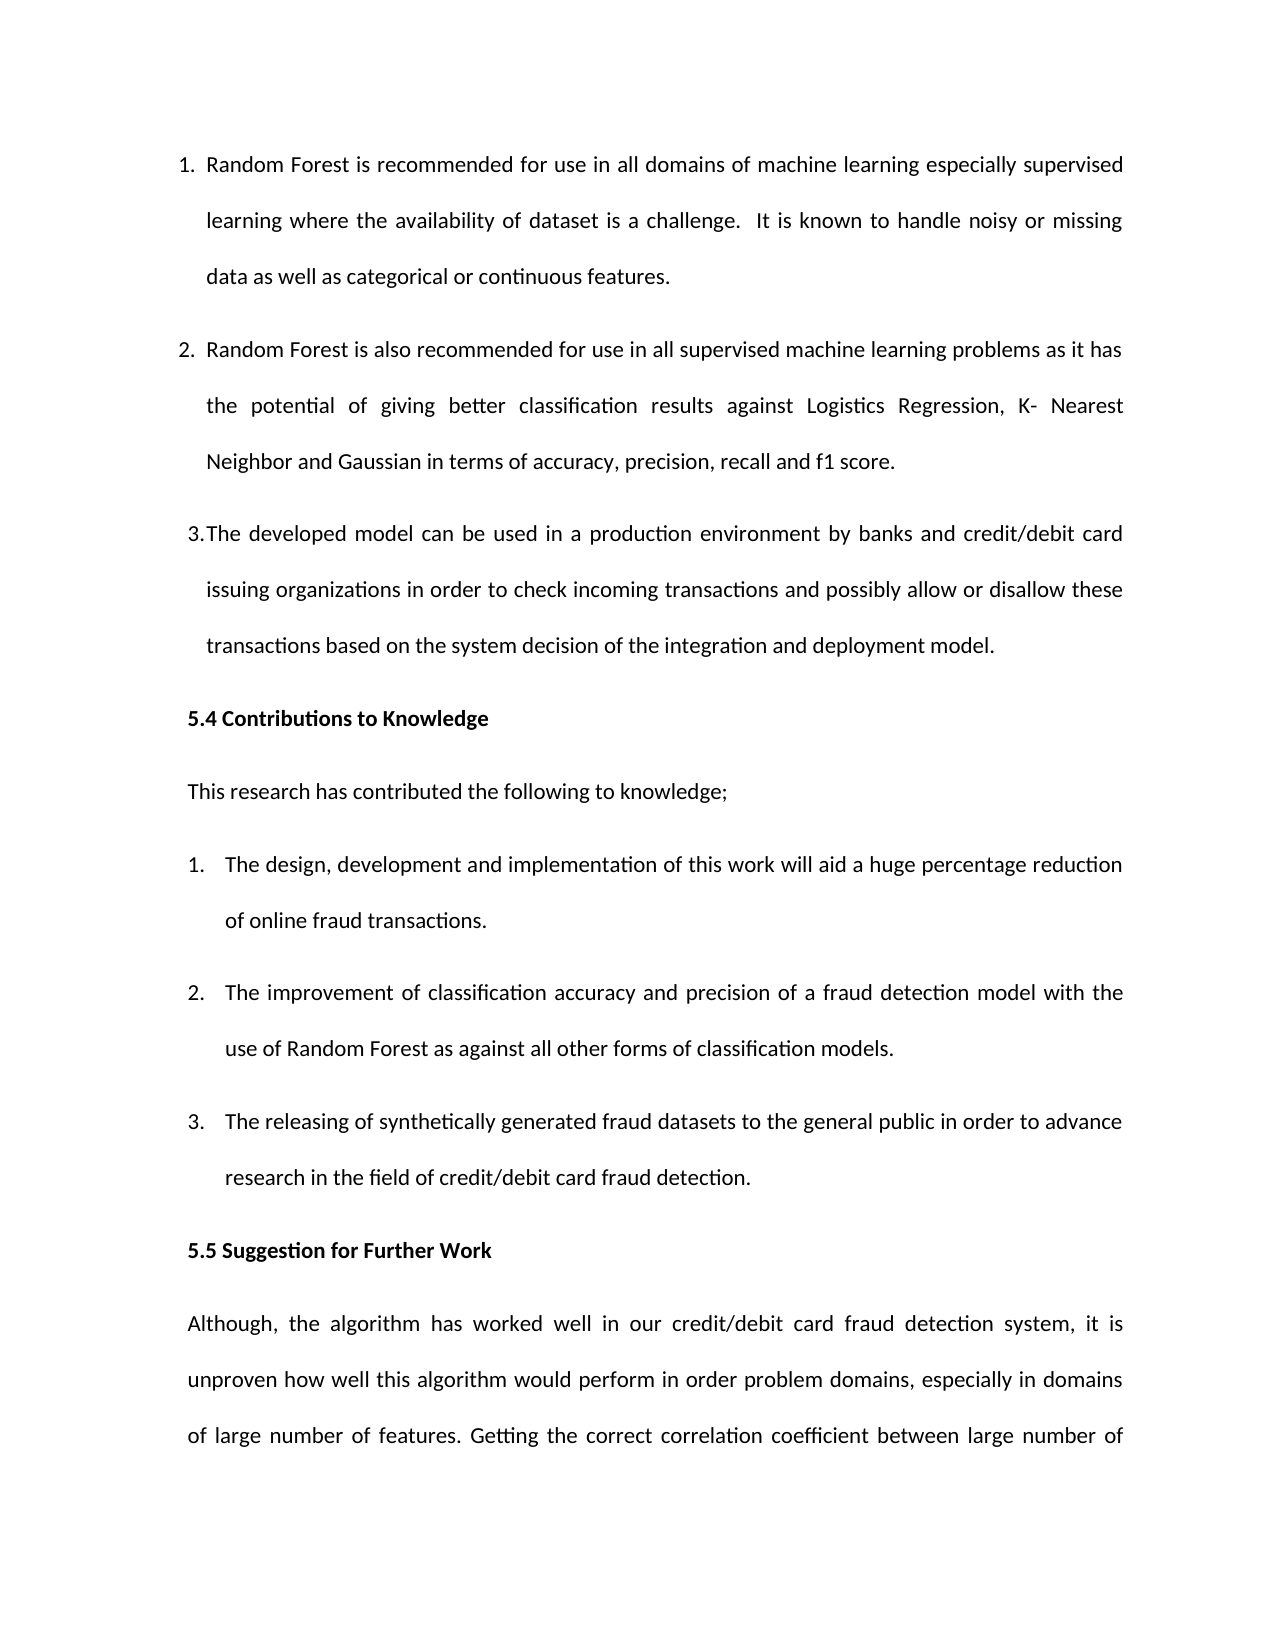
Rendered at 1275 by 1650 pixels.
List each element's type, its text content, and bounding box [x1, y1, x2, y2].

text 1. The design, development and implementation of this work will aid a huge percentage reduction of online fraud transactions. [187, 850, 1125, 934]
text This research has contributed the following to knowledge; [187, 777, 1125, 805]
text 5.5 Suggestion for Further Work [187, 1236, 1125, 1264]
text 2. The improvement of classification accuracy and precision of a fraud detection model with the use of Random Forest as against all other forms of classification models. [187, 978, 1125, 1063]
text 5.4 Contributions to Knowledge [187, 704, 1125, 732]
text 3. The developed model can be used in a production environment by banks and credit/debit card issuing organizations in order to check incoming transactions and possibly allow or disallow these transactions based on the system decision of the integration and deployment model. [187, 519, 1125, 660]
text 2. Random Forest is also recommended for use in all supervised machine learning problems as it has the potential of giving better classification results against Logistics Regression, K- Nearest Neighbor and Gaussian in terms of accuracy, precision, recall and f1 score. [178, 335, 1125, 475]
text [187, 1309, 1125, 1449]
text 3. The releasing of synthetically generated fraud datasets to the general public in order to advance research in the field of credit/debit card fraud detection. [187, 1107, 1125, 1191]
text 1. Random Forest is recommended for use in all domains of machine learning especially supervised learning where the availability of dataset is a challenge. It is known to handle noisy or missing data as well as categorical or continuous features. [178, 150, 1125, 290]
